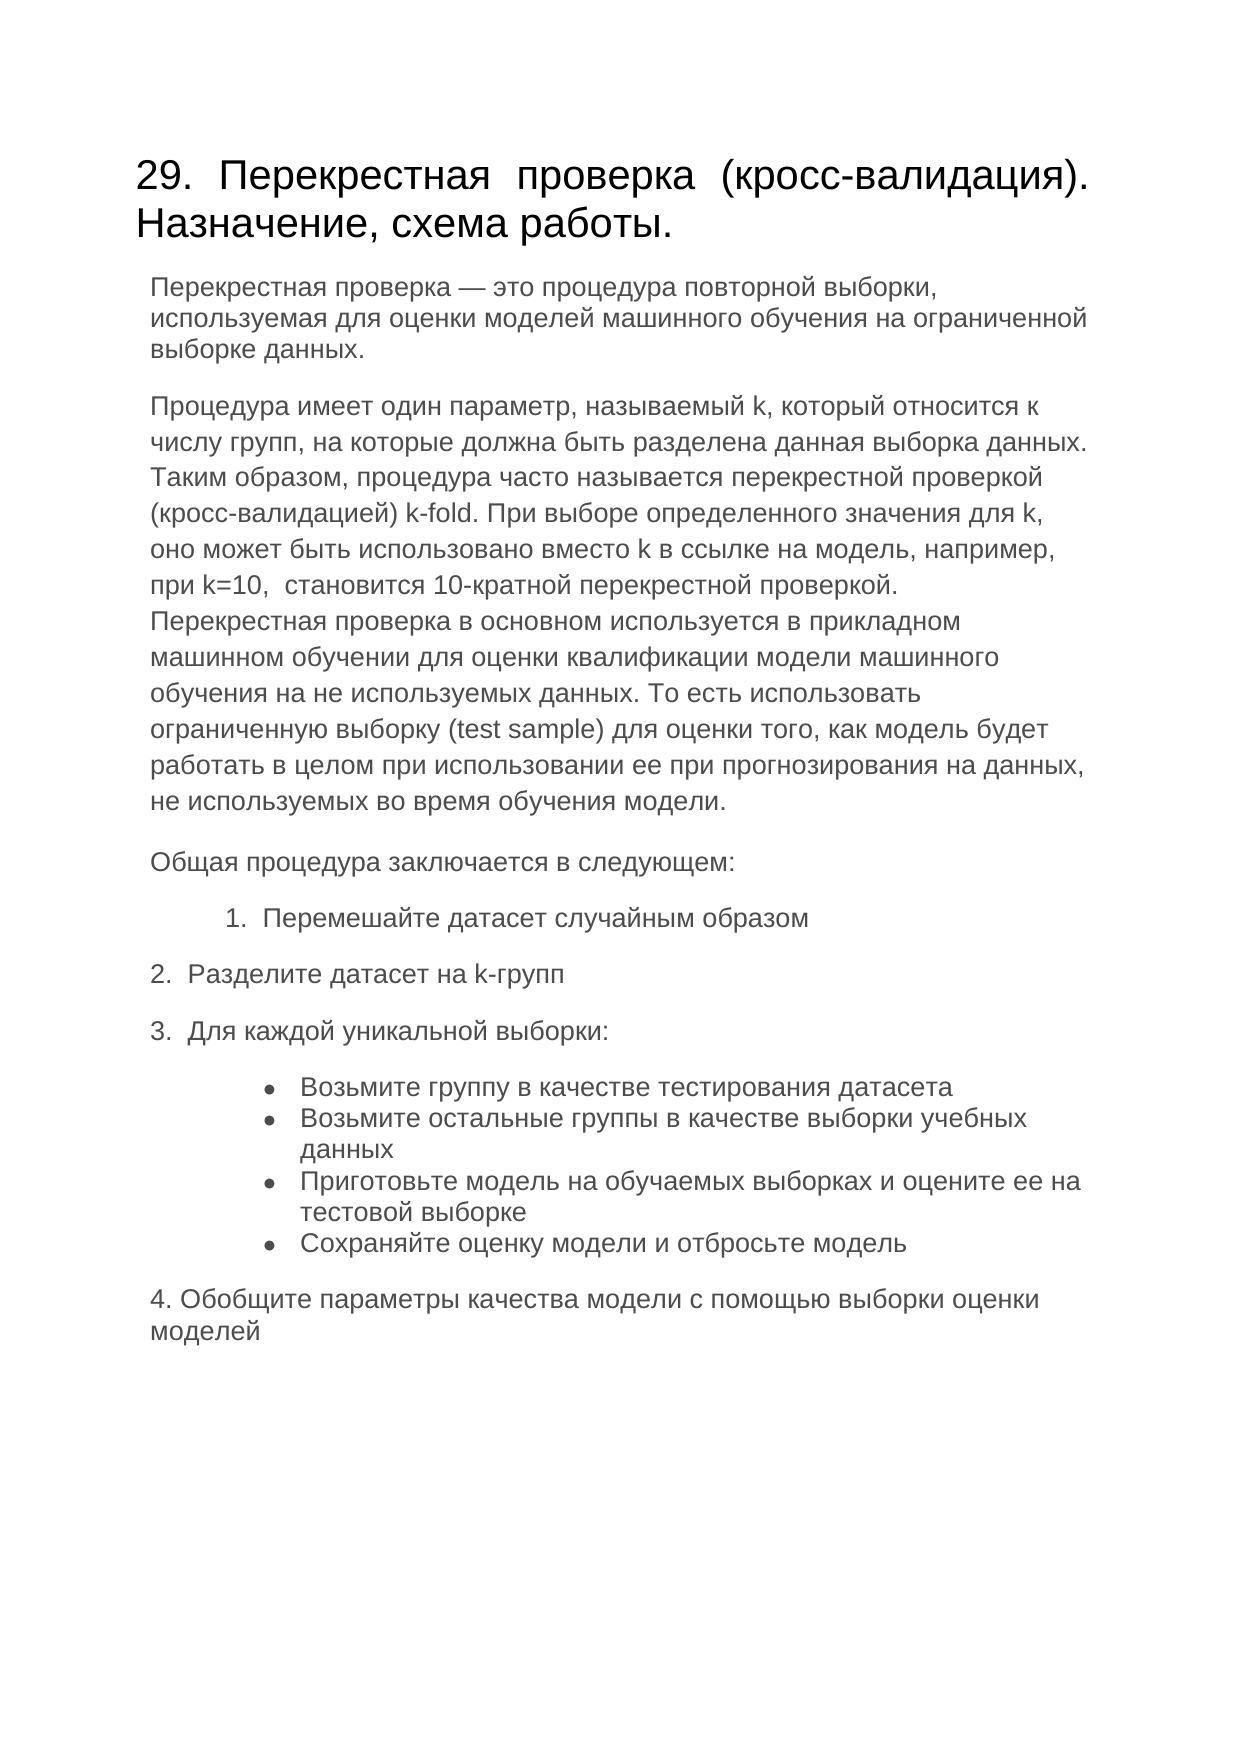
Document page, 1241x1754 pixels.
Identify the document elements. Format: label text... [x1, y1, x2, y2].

list Возьмите группу в качестве тестирования датасета [262, 1071, 1090, 1102]
text Процедура имеет один параметр, называемый k, который относится к числу групп, на которые должна быть разделена данная выборка данных. Таким образом, процедура часто называется перекрестной проверкой (кросс-валидацией) k-fold. При выборе определенного значения для k, оно может быть использовано вместо k в ссылке на модель, например, при k=10, становится 10-кратной перекрестной проверкой. [150, 389, 1090, 601]
text Общая процедура заключается в следующем: [150, 846, 1090, 877]
text Перекрестная проверка в основном используется в прикладном машинном обучении для оценки квалификации модели машинного обучения на не используемых данных. То есть использовать ограниченную выборку (test sample) для оценки того, как модель будет работать в целом при использовании ее при прогнозирования на данных, не используемых во время обучения модели. [150, 605, 1090, 816]
text 1. Перемешайте датасет случайным образом [225, 902, 1090, 933]
list Сохраняйте оценку модели и отбросьте модель [262, 1227, 1090, 1258]
list Возьмите остальные группы в качестве выборки учебных данных [262, 1102, 1090, 1164]
text 4. Обобщите параметры качества модели с помощью выборки оценки моделей [150, 1283, 1090, 1346]
text Перекрестная проверка — это процедура повторной выборки, используемая для оценки моделей машинного обучения на ограниченной выборке данных. [150, 271, 1090, 364]
text 3. Для каждой уникальной выборки: [150, 1014, 1090, 1046]
list Приготовьте модель на обучаемых выборках и оцените ее на тестовой выборке [262, 1164, 1090, 1227]
text 2. Разделите датасет на k-групп [150, 958, 1090, 989]
subtitle 29. Перекрестная проверка (кросс-валидация). Назначение, схема работы. [135, 150, 1090, 246]
